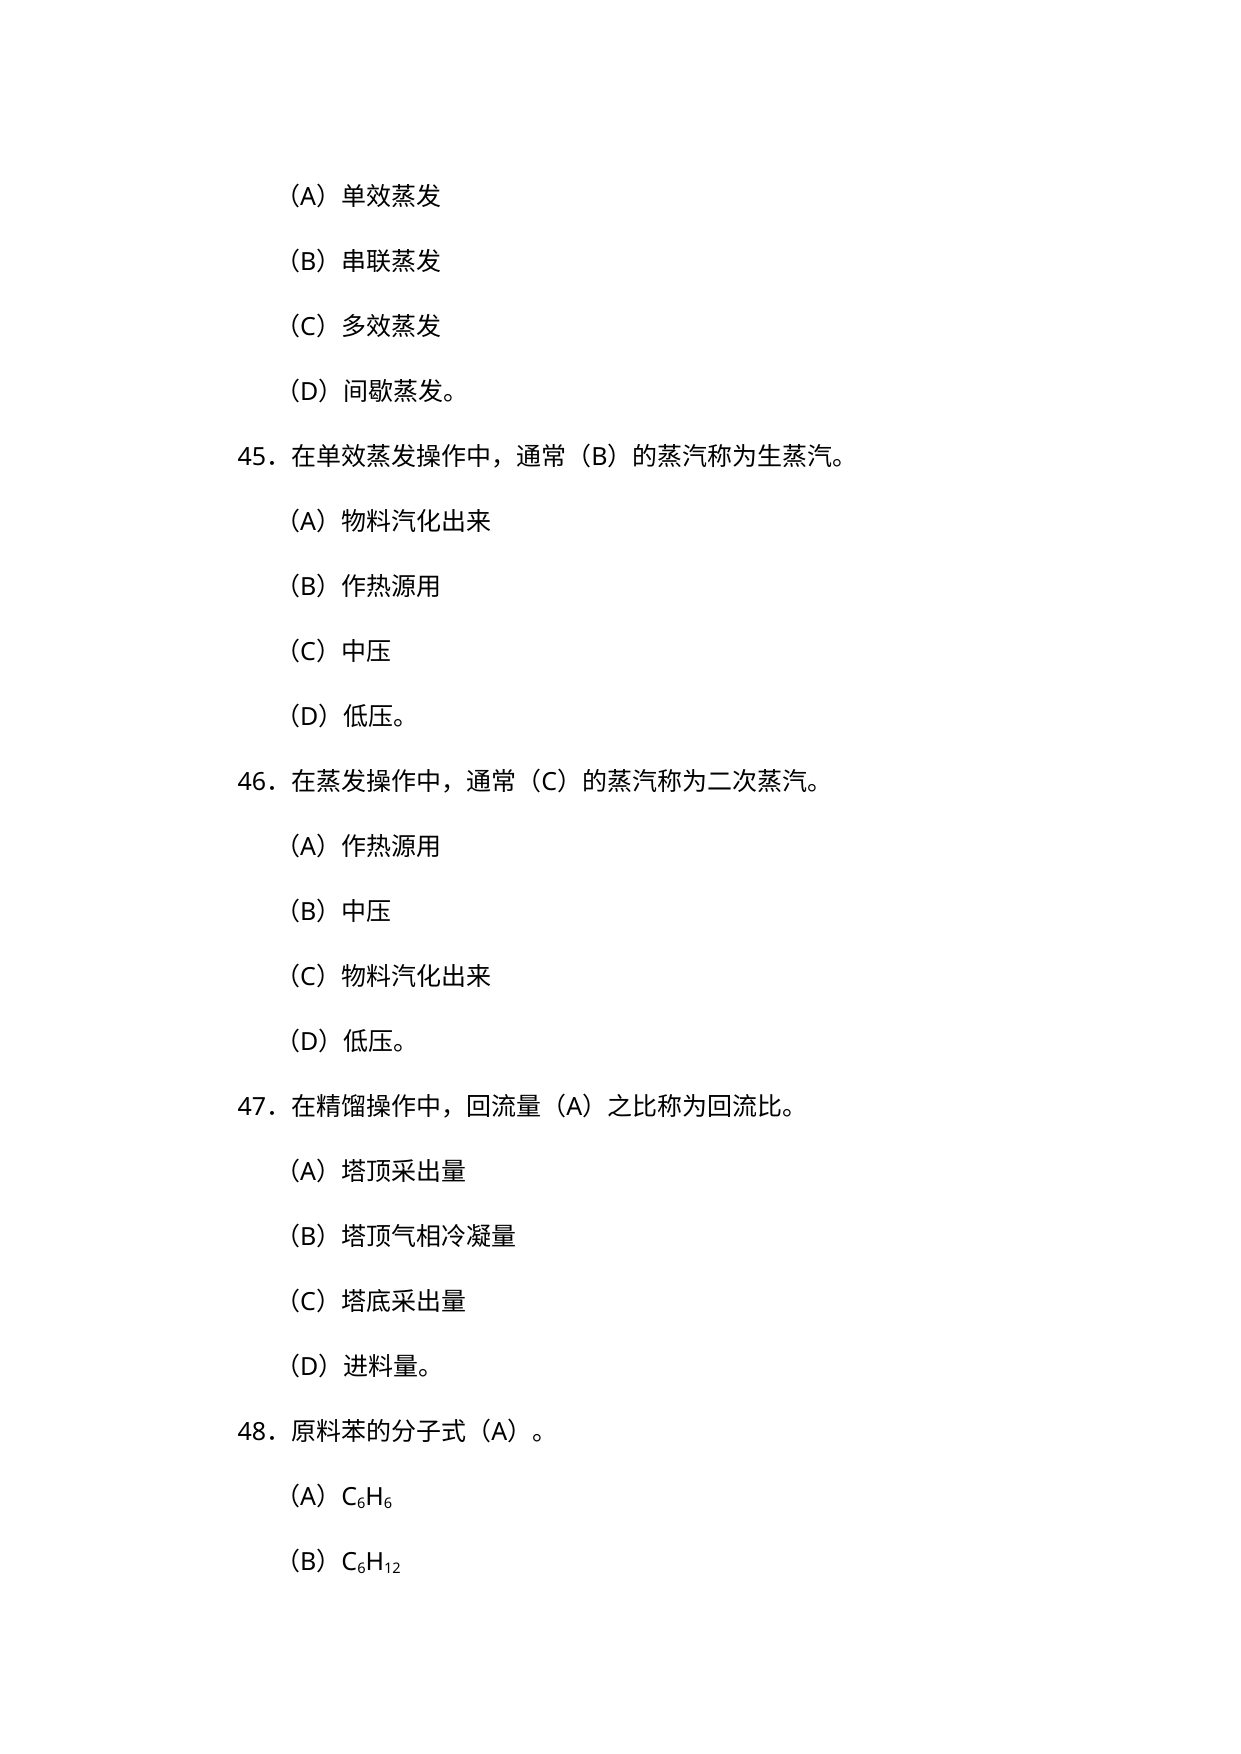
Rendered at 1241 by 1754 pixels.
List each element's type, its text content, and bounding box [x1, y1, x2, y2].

list 原料苯的分子式（A）。 [187, 1397, 1053, 1462]
text （A）C6H6 [275, 1462, 1053, 1527]
text （B）中压 [231, 877, 1053, 942]
text （C）物料汽化出来 [231, 942, 1053, 1007]
text （D）低压。 [231, 1007, 1053, 1072]
text （A）物料汽化出来 [231, 487, 1053, 552]
list 在精馏操作中，回流量（A）之比称为回流比。 [187, 1072, 1053, 1137]
text （A）单效蒸发 [231, 162, 1053, 227]
text （A）作热源用 [231, 812, 1053, 877]
text （C）中压 [231, 617, 1053, 682]
text （D）进料量。 [275, 1332, 1053, 1397]
text （C）多效蒸发 [231, 292, 1053, 357]
text （C）塔底采出量 [275, 1267, 1053, 1332]
list 在单效蒸发操作中，通常（B）的蒸汽称为生蒸汽。 [187, 422, 1053, 487]
text （B）作热源用 [231, 552, 1053, 617]
text （D）低压。 [231, 682, 1053, 747]
list 在蒸发操作中，通常（C）的蒸汽称为二次蒸汽。 [187, 747, 1053, 812]
text （B）塔顶气相冷凝量 [275, 1202, 1053, 1267]
text （D）间歇蒸发。 [231, 357, 1053, 422]
text （B）C6H12 [275, 1527, 1053, 1592]
text （B）串联蒸发 [231, 227, 1053, 292]
text （A）塔顶采出量 [275, 1137, 1053, 1202]
